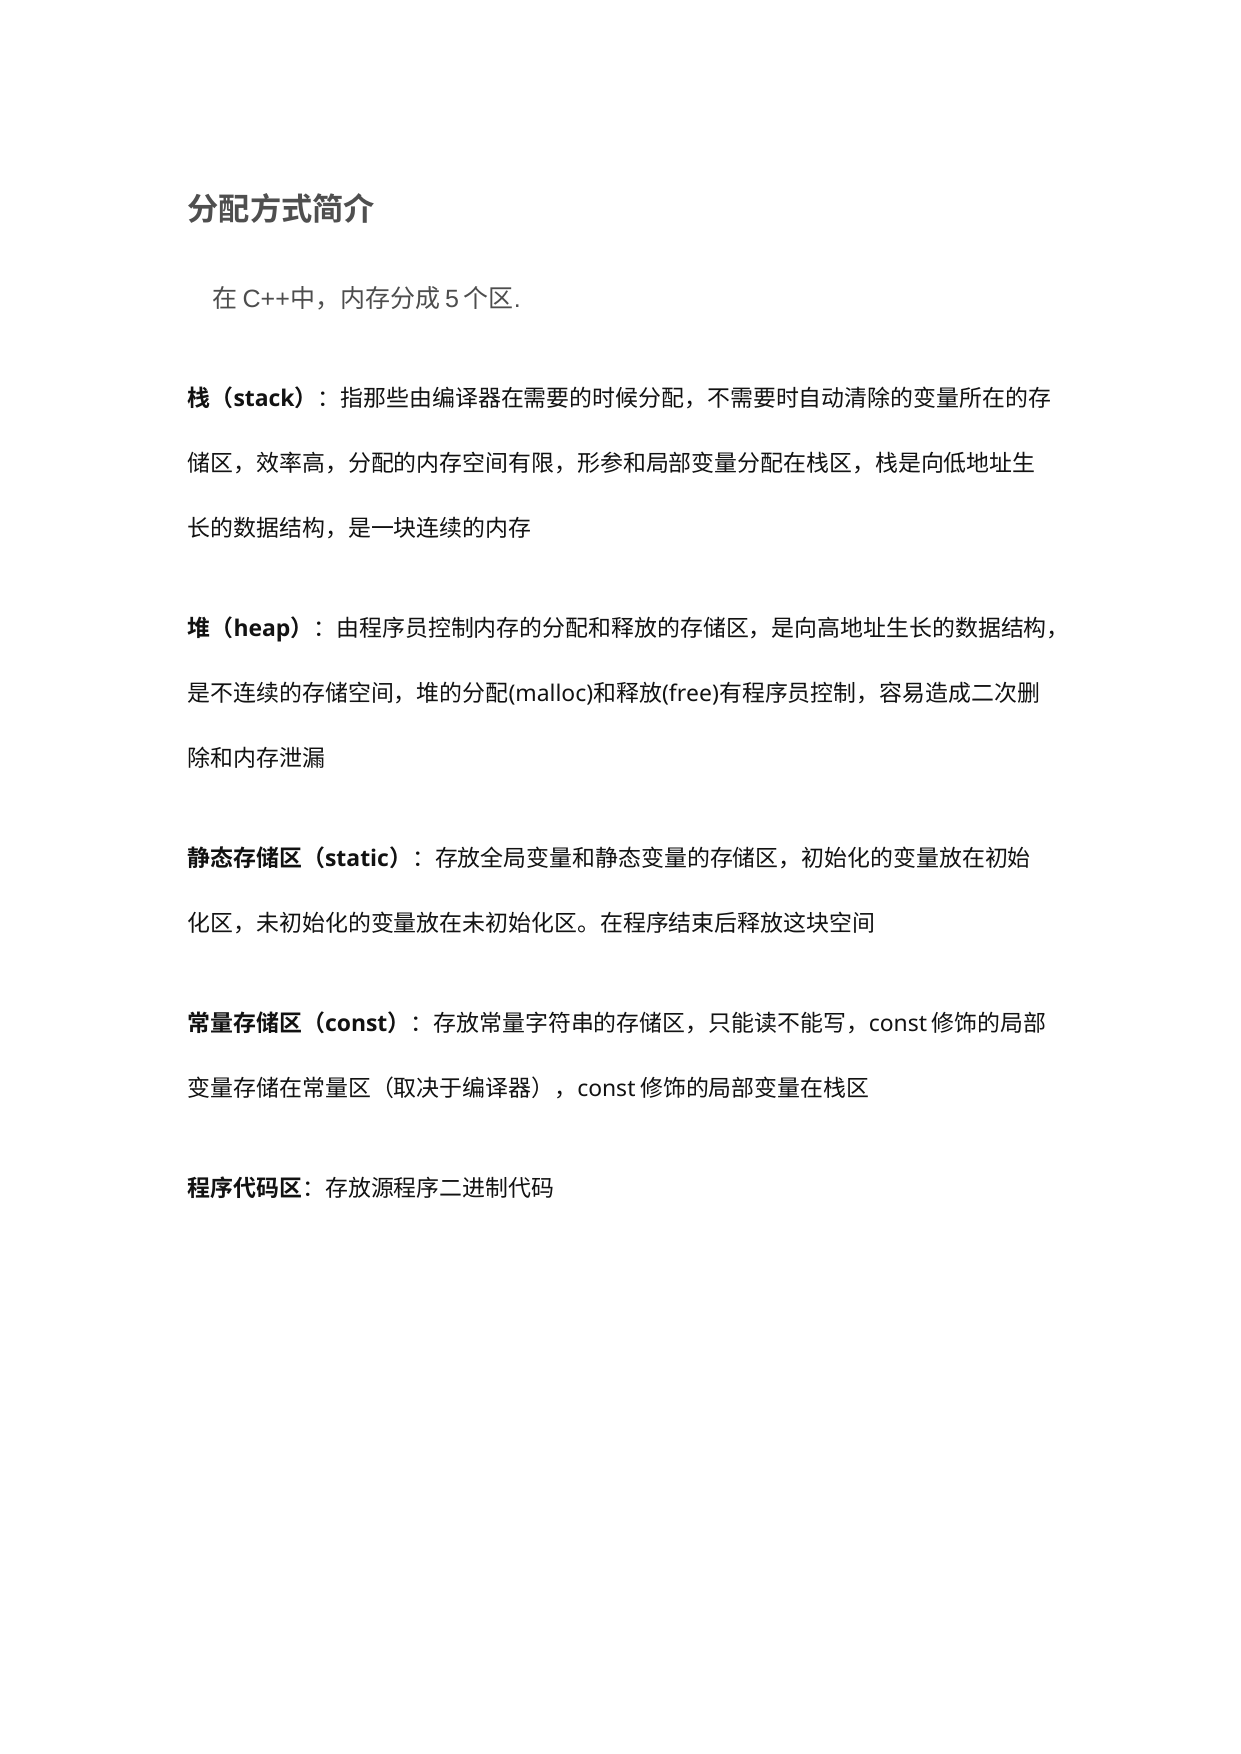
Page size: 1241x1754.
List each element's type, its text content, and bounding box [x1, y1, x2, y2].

text 静态存储区（static）：存放全局变量和静态变量的存储区，初始化的变量放在初始化区，未初始化的变量放在未初始化区。在程序结束后释放这块空间 [187, 824, 1053, 954]
text 分配方式简介 [187, 174, 1053, 239]
text 在C++中，内存分成5个区. [187, 264, 1053, 329]
text 堆（heap）：由程序员控制内存的分配和释放的存储区，是向高地址生长的数据结构，是不连续的存储空间，堆的分配(malloc)和释放(free)有程序员控制，容易造成二次删除和内存泄漏 [187, 594, 1053, 789]
text 程序代码区：存放源程序二进制代码 [187, 1154, 1053, 1219]
text 栈（stack）：指那些由编译器在需要的时候分配，不需要时⾃动清除的变量所在的存储区，效率高，分配的内存空间有限，形参和局部变量分配在栈区，栈是向低地址生长的数据结构，是一块连续的内存 [187, 364, 1053, 559]
text 常量存储区（const）：存放常量字符串的存储区，只能读不能写，const修饰的局部变量存储在常量区（取决于编译器），const修饰的局部变量在栈区 [187, 989, 1053, 1119]
